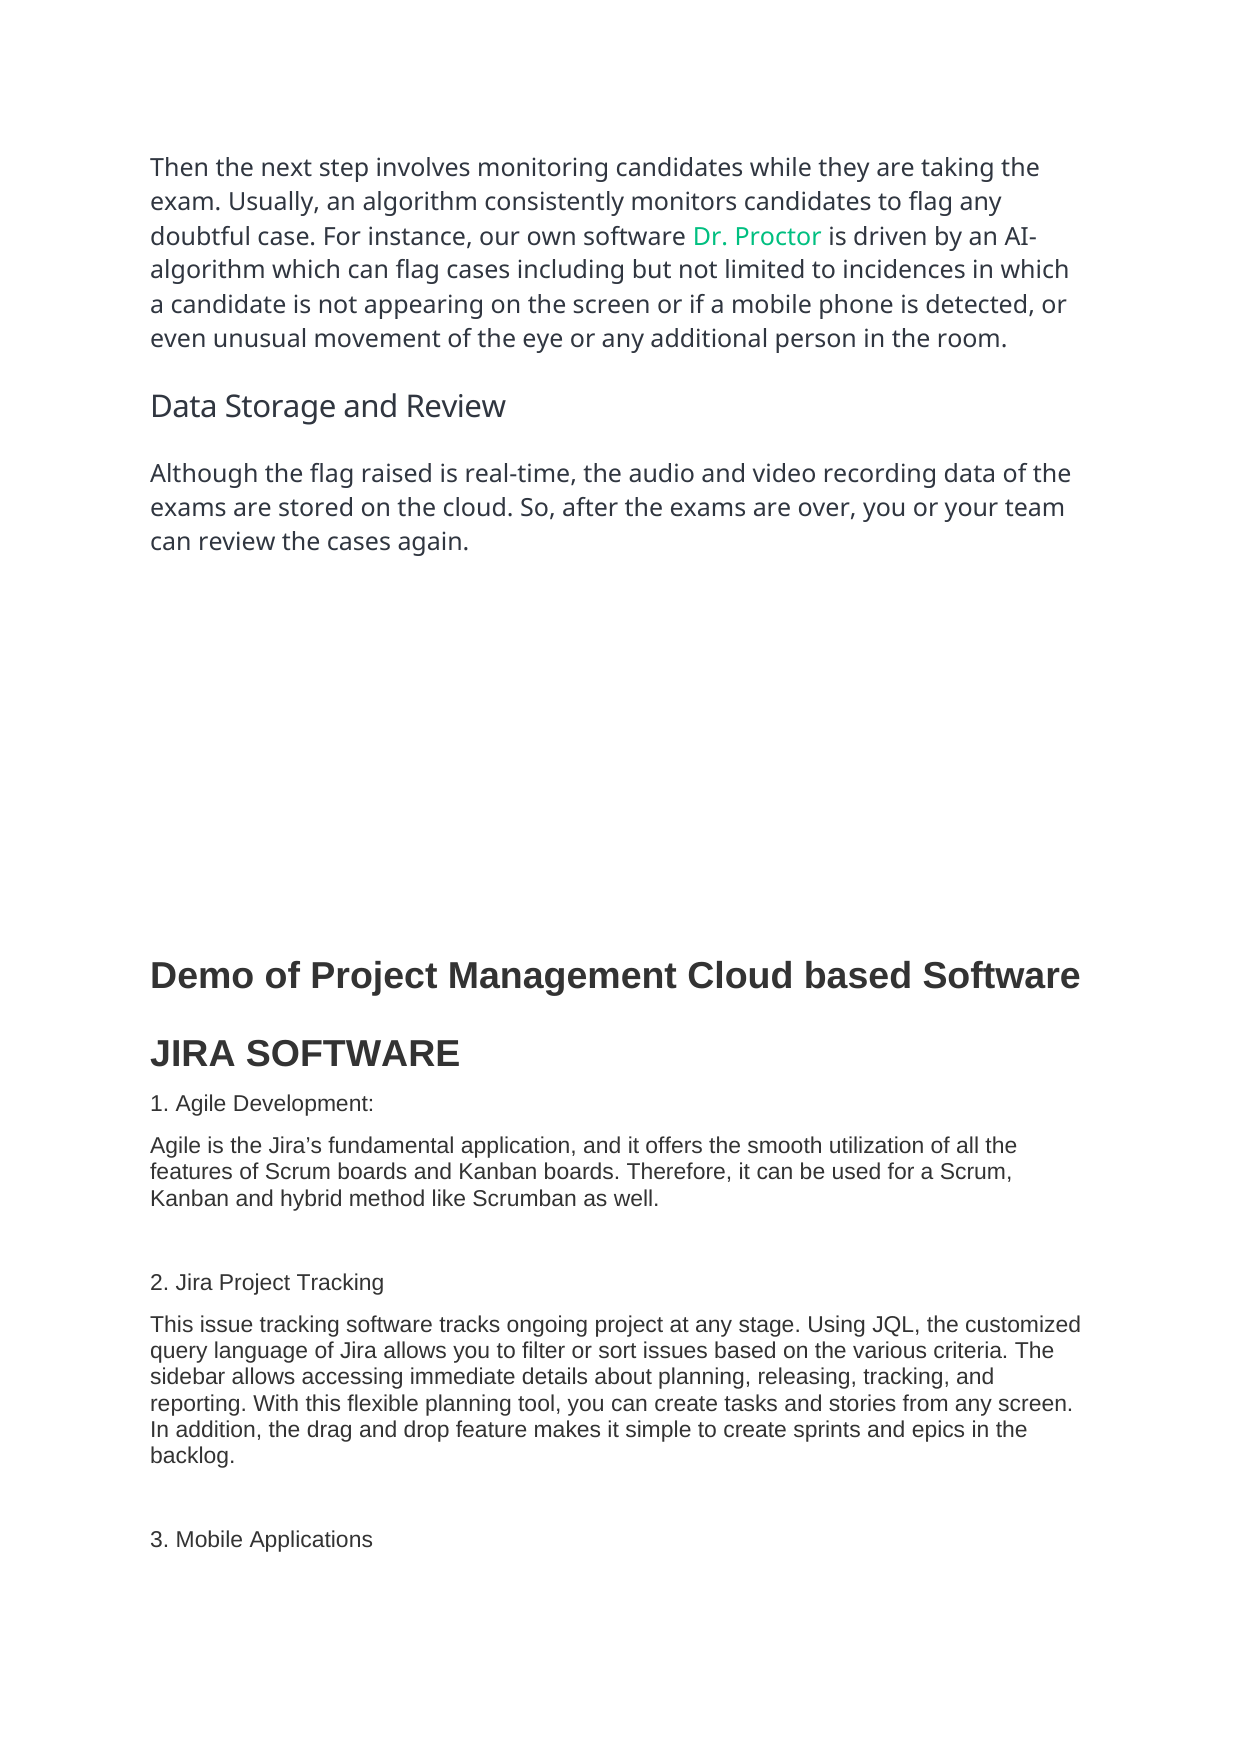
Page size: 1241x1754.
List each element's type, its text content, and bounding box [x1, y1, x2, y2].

text 3. Mobile Applications [150, 1526, 1090, 1553]
text 1. Agile Development: [150, 1090, 1090, 1116]
text Then the next step involves monitoring candidates while they are taking the exam. Usually, an algorithm consistently monitors candidates to flag any doubtful case. For instance, our own software Dr. Proctor is driven by an AI-algorithm which can flag cases including but not limited to incidences in which a candidate is not appearing on the screen or if a mobile phone is detected, or even unusual movement of the eye or any additional person in the room. [150, 150, 1090, 354]
subtitle Data Storage and Review [150, 383, 1090, 426]
text Although the flag raised is real-time, the audio and video recording data of the exams are stored on the cloud. So, after the exams are over, you or your team can review the cases again. [150, 455, 1090, 557]
text This issue tracking software tracks ongoing project at any stage. Using JQL, the customized query language of Jira allows you to filter or sort issues based on the various criteria. The sidebar allows accessing immediate details about planning, releasing, tracking, and reporting. With this flexible planning tool, you can create tasks and stories from any screen. In addition, the drag and drop feature makes it simple to create sprints and epics in the backlog. [150, 1311, 1090, 1469]
text 2. Jira Project Tracking [150, 1269, 1090, 1295]
text Demo of Project Management Cloud based Software [150, 934, 1090, 996]
text JIRA SOFTWARE [150, 1012, 1090, 1074]
text Agile is the Jira’s fundamental application, and it offers the smooth utilization of all the features of Scrum boards and Kanban boards. Therefore, it can be used for a Scrum, Kanban and hybrid method like Scrumban as well. [150, 1132, 1090, 1211]
